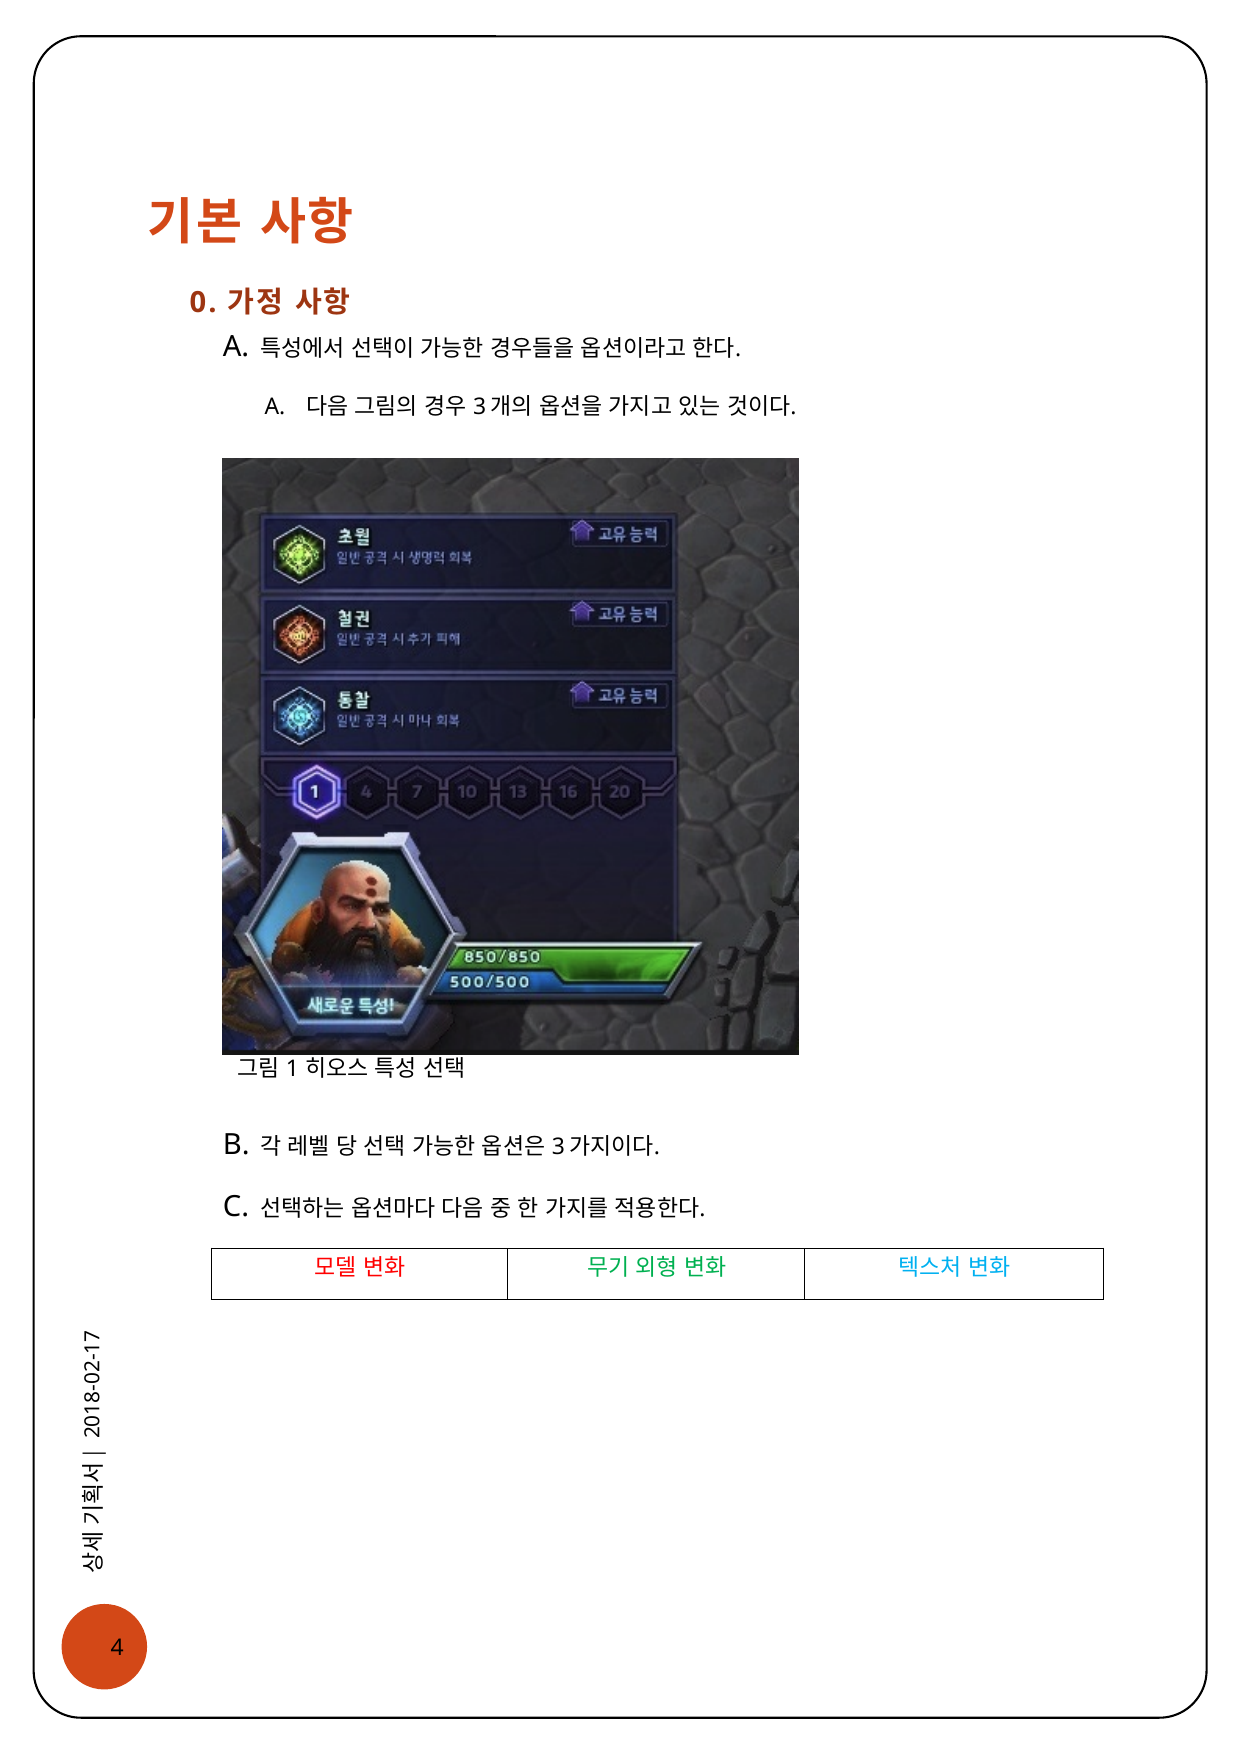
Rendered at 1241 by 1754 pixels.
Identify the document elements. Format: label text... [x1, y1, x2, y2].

table_header 텍스처 변화 [805, 1249, 1103, 1299]
subtitle 가정 사항 [189, 279, 1092, 321]
subtitle 기본 사항 [148, 181, 1092, 254]
table_header 모델 변화 [212, 1249, 507, 1299]
list 다음 그림의 경우 3개의 옵션을 가지고 있는 것이다. [264, 387, 1092, 421]
list 선택하는 옵션마다 다음 중 한 가지를 적용한다. [223, 1185, 1092, 1225]
list 특성에서 선택이 가능한 경우들을 옵션이라고 한다. [223, 325, 1092, 365]
table_header 무기 외형 변화 [508, 1249, 804, 1299]
list 각 레벨 당 선택 가능한 옵션은 3가지이다. [223, 442, 1092, 1163]
